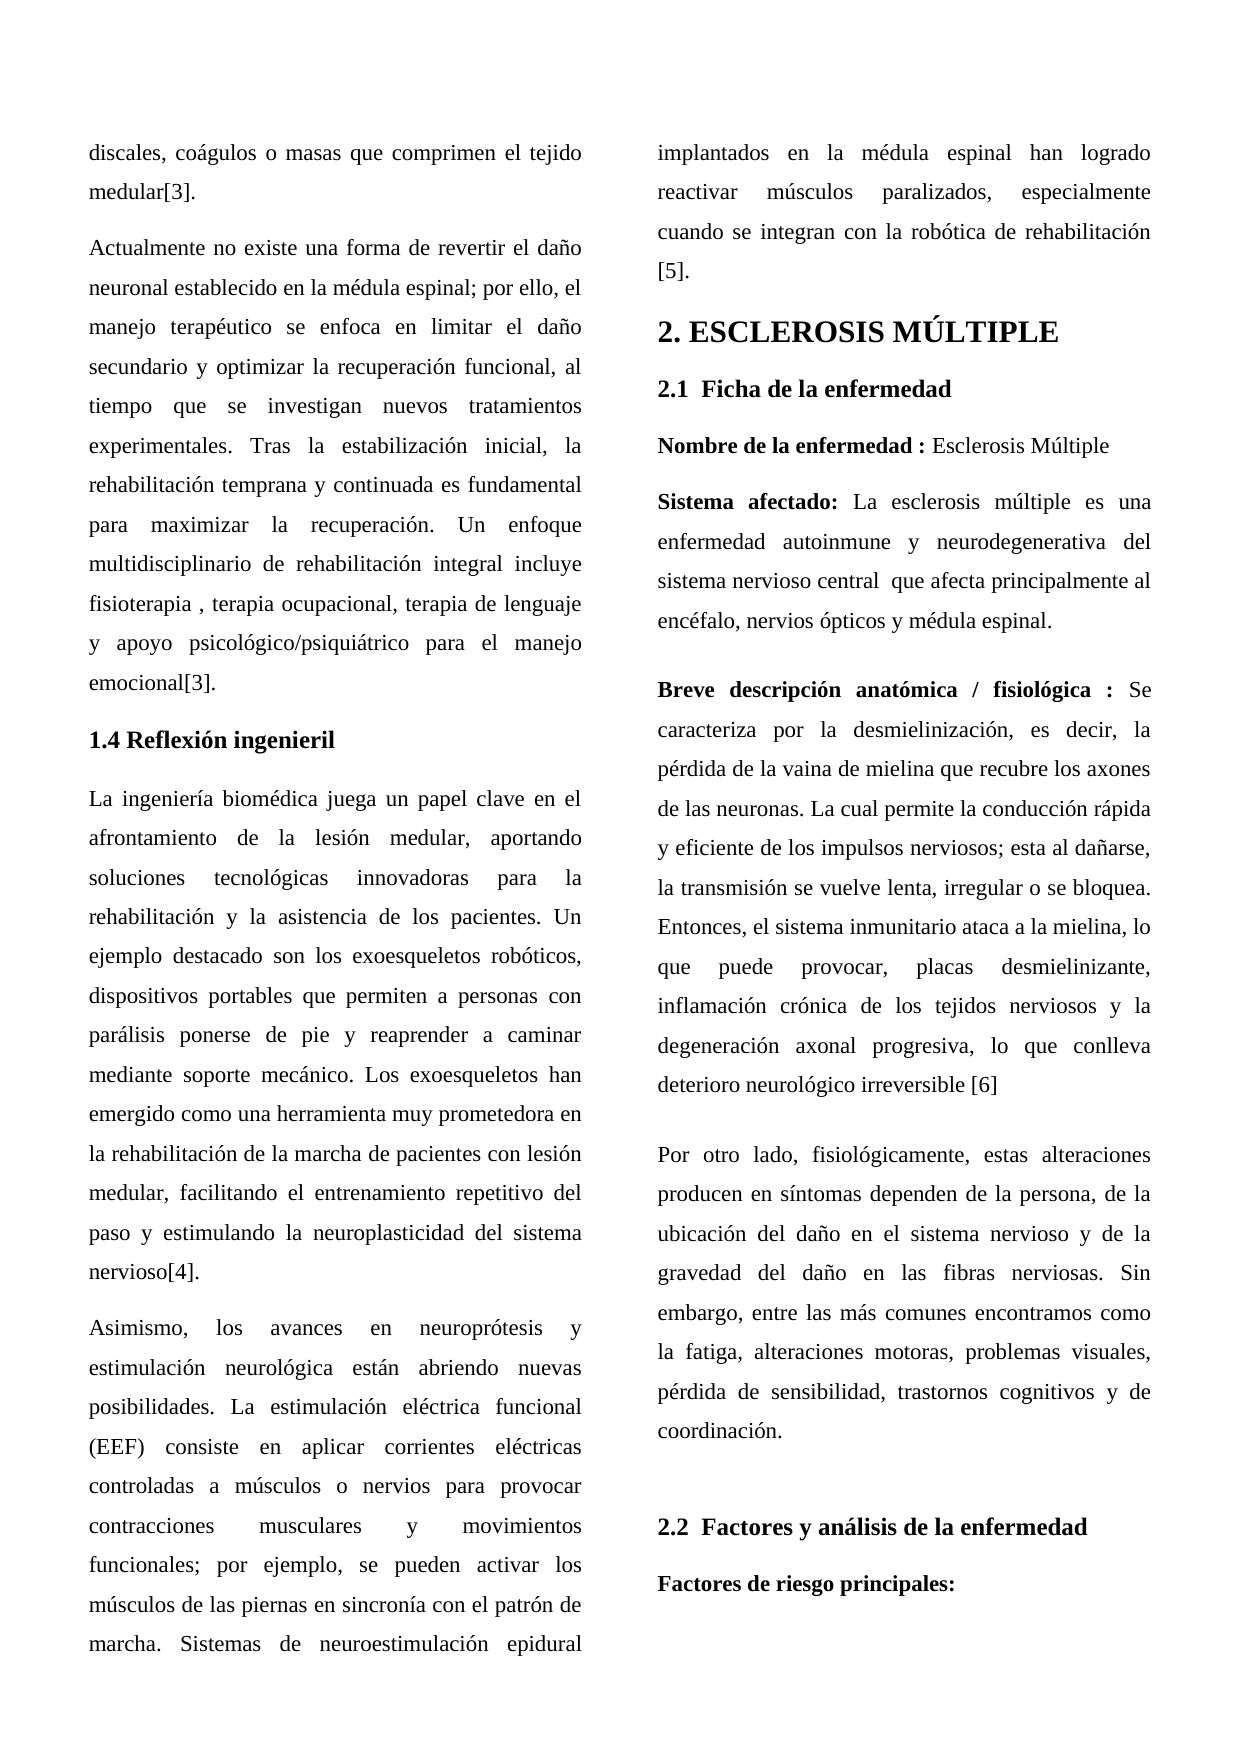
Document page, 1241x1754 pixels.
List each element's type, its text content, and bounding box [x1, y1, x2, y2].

text La ingeniería biomédica juega un papel clave en el afrontamiento de la lesión medular, aportando soluciones tecnológicas innovadoras para la rehabilitación y la asistencia de los pacientes. Un ejemplo destacado son los exoesqueletos robóticos, dispositivos portables que permiten a personas con parálisis ponerse de pie y reaprender a caminar mediante soporte mecánico. Los exoesqueletos han emergido como una herramienta muy prometedora en la rehabilitación de la marcha de pacientes con lesión medular, facilitando el entrenamiento repetitivo del paso y estimulando la neuroplasticidad del sistema nervioso[4]. [88, 784, 582, 1285]
subtitle 2.1 Ficha de la enfermedad [657, 374, 1152, 403]
text Actualmente no existe una forma de revertir el daño neuronal establecido en la médula espinal; por ello, el manejo terapéutico se enfoca en limitar el daño secundario y optimizar la recuperación funcional, al tiempo que se investigan nuevos tratamientos experimentales. Tras la estabilización inicial, la rehabilitación temprana y continuada es fundamental para maximizar la recuperación. Un enfoque multidisciplinario de rehabilitación integral incluye fisioterapia , terapia ocupacional, terapia de lenguaje y apoyo psicológico/psiquiátrico para el manejo emocional[3]. [88, 234, 582, 695]
text Asimismo, los avances en neuroprótesis y estimulación neurológica están abriendo nuevas posibilidades. La estimulación eléctrica funcional (EEF) consiste en aplicar corrientes eléctricas controladas a músculos o nervios para provocar contracciones musculares y movimientos funcionales; por ejemplo, se pueden activar los músculos de las piernas en sincronía con el patrón de marcha. Sistemas de neuroestimulación epidural implantados en la médula espinal han logrado reactivar músculos paralizados, especialmente cuando se integran con la robótica de rehabilitación [5]. [657, 139, 1152, 283]
text Asimismo, los avances en neuroprótesis y estimulación neurológica están abriendo nuevas posibilidades. La estimulación eléctrica funcional (EEF) consiste en aplicar corrientes eléctricas controladas a músculos o nervios para provocar contracciones musculares y movimientos funcionales; por ejemplo, se pueden activar los músculos de las piernas en sincronía con el patrón de marcha. Sistemas de neuroestimulación epidural implantados en la médula espinal han logrado reactivar músculos paralizados, especialmente cuando se integran con la robótica de rehabilitación [5]. [88, 1314, 582, 1657]
text Breve descripción anatómica / fisiológica : Se caracteriza por la desmielinización, es decir, la pérdida de la vaina de mielina que recubre los axones de las neuronas. La cual permite la conducción rápida y eficiente de los impulsos nerviosos; esta al dañarse, la transmisión se vuelve lenta, irregular o se bloquea. Entonces, el sistema inmunitario ataca a la mielina, lo que puede provocar, placas desmielinizante, inflamación crónica de los tejidos nerviosos y la degeneración axonal progresiva, lo que conlleva deterioro neurológico irreversible [6] [657, 677, 1152, 1098]
text Por otro lado, fisiológicamente, estas alteraciones producen en síntomas dependen de la persona, de la ubicación del daño en el sistema nervioso y de la gravedad del daño en las fibras nerviosas. Sin embargo, entre las más comunes encontramos como la fatiga, alteraciones motoras, problemas visuales, pérdida de sensibilidad, trastornos cognitivos y de coordinación. [657, 1141, 1152, 1444]
text Sistema afectado: La esclerosis múltiple es una enfermedad autoinmune y neurodegenerativa del sistema nervioso central que afecta principalmente al encéfalo, nervios ópticos y médula espinal. [657, 488, 1152, 633]
text 1.4 Reflexión ingenieril [88, 725, 582, 753]
text Factores de riesgo principales: [657, 1570, 1152, 1596]
subtitle 2.2 Factores y análisis de la enfermedad [657, 1512, 1152, 1541]
text Nombre de la enfermedad : Esclerosis Múltiple [657, 432, 1152, 459]
subtitle 2. ESCLEROSIS MÚLTIPLE [657, 313, 1152, 349]
